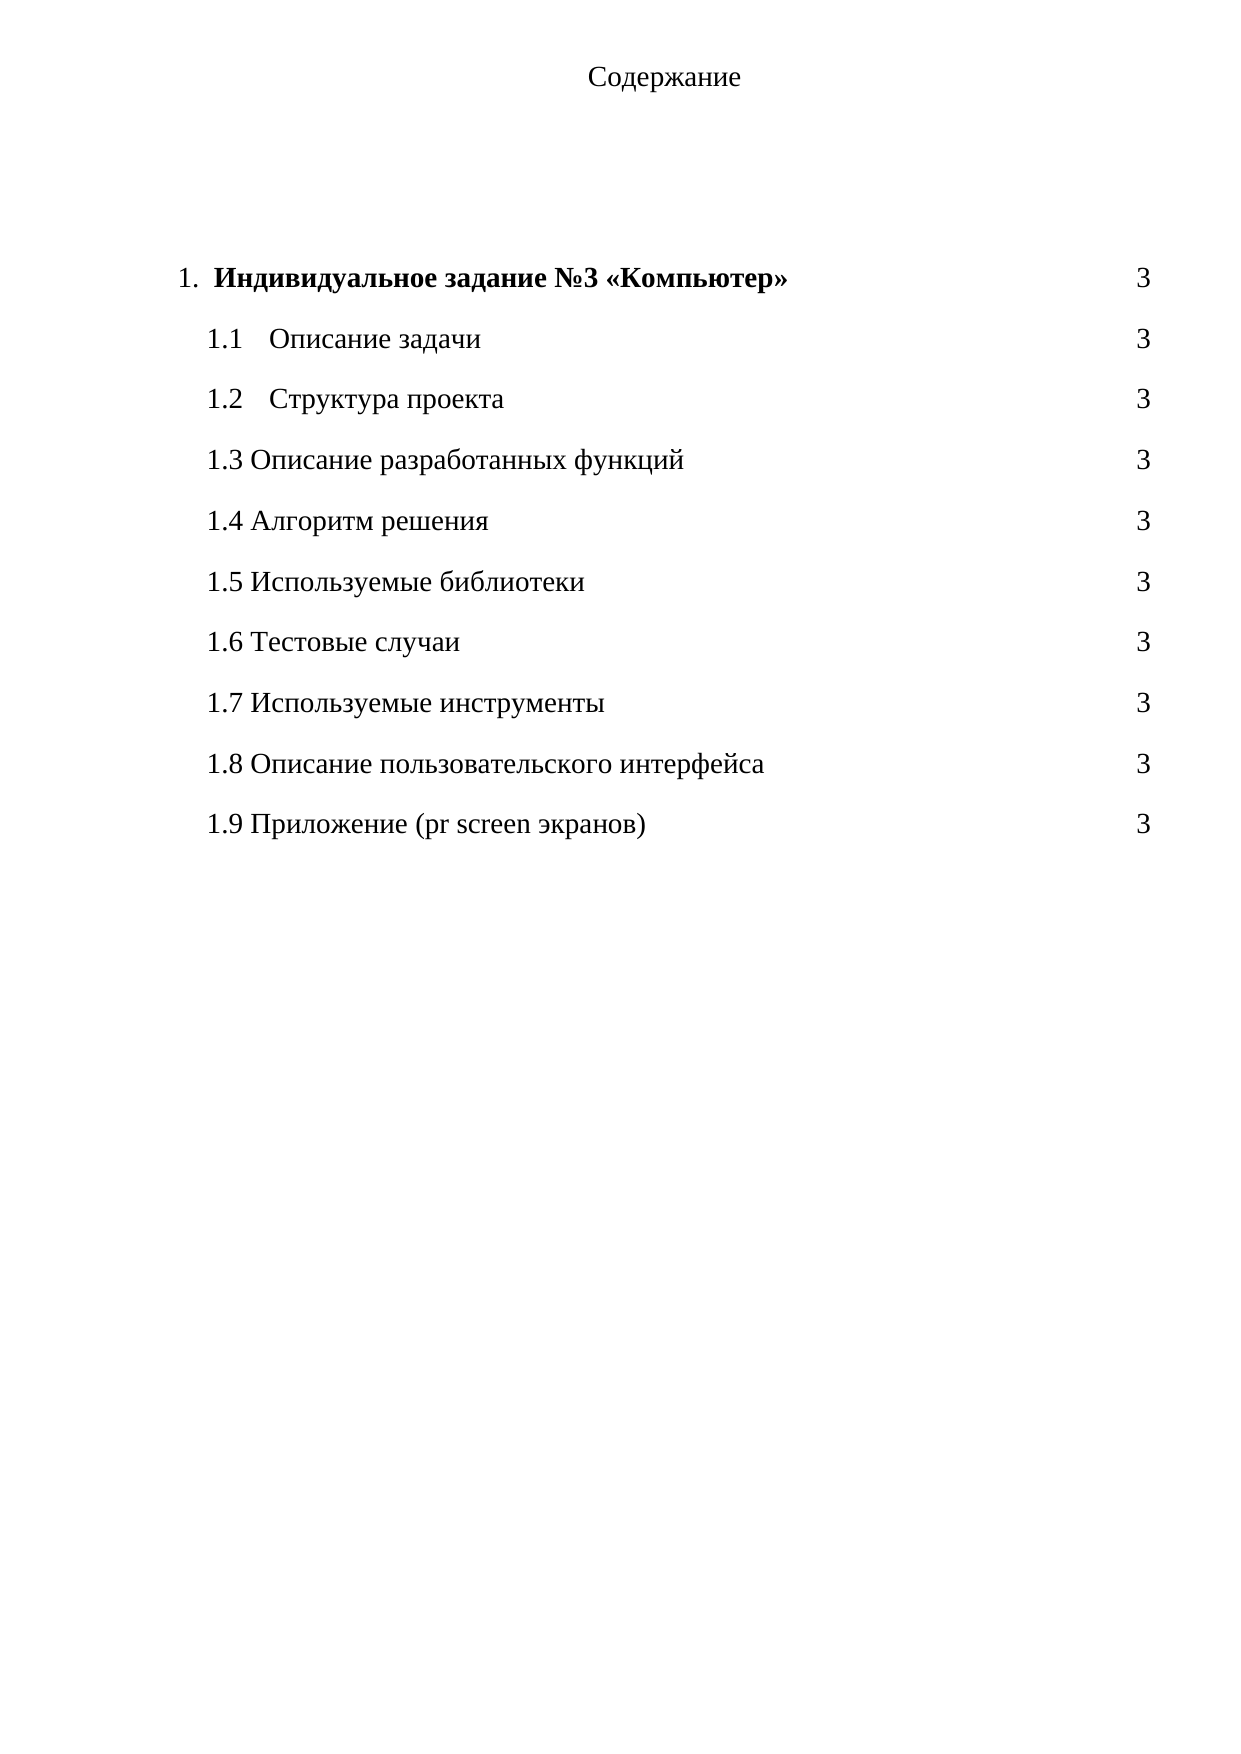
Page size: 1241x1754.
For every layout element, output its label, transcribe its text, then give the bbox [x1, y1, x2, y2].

text Содержание [177, 59, 1152, 93]
